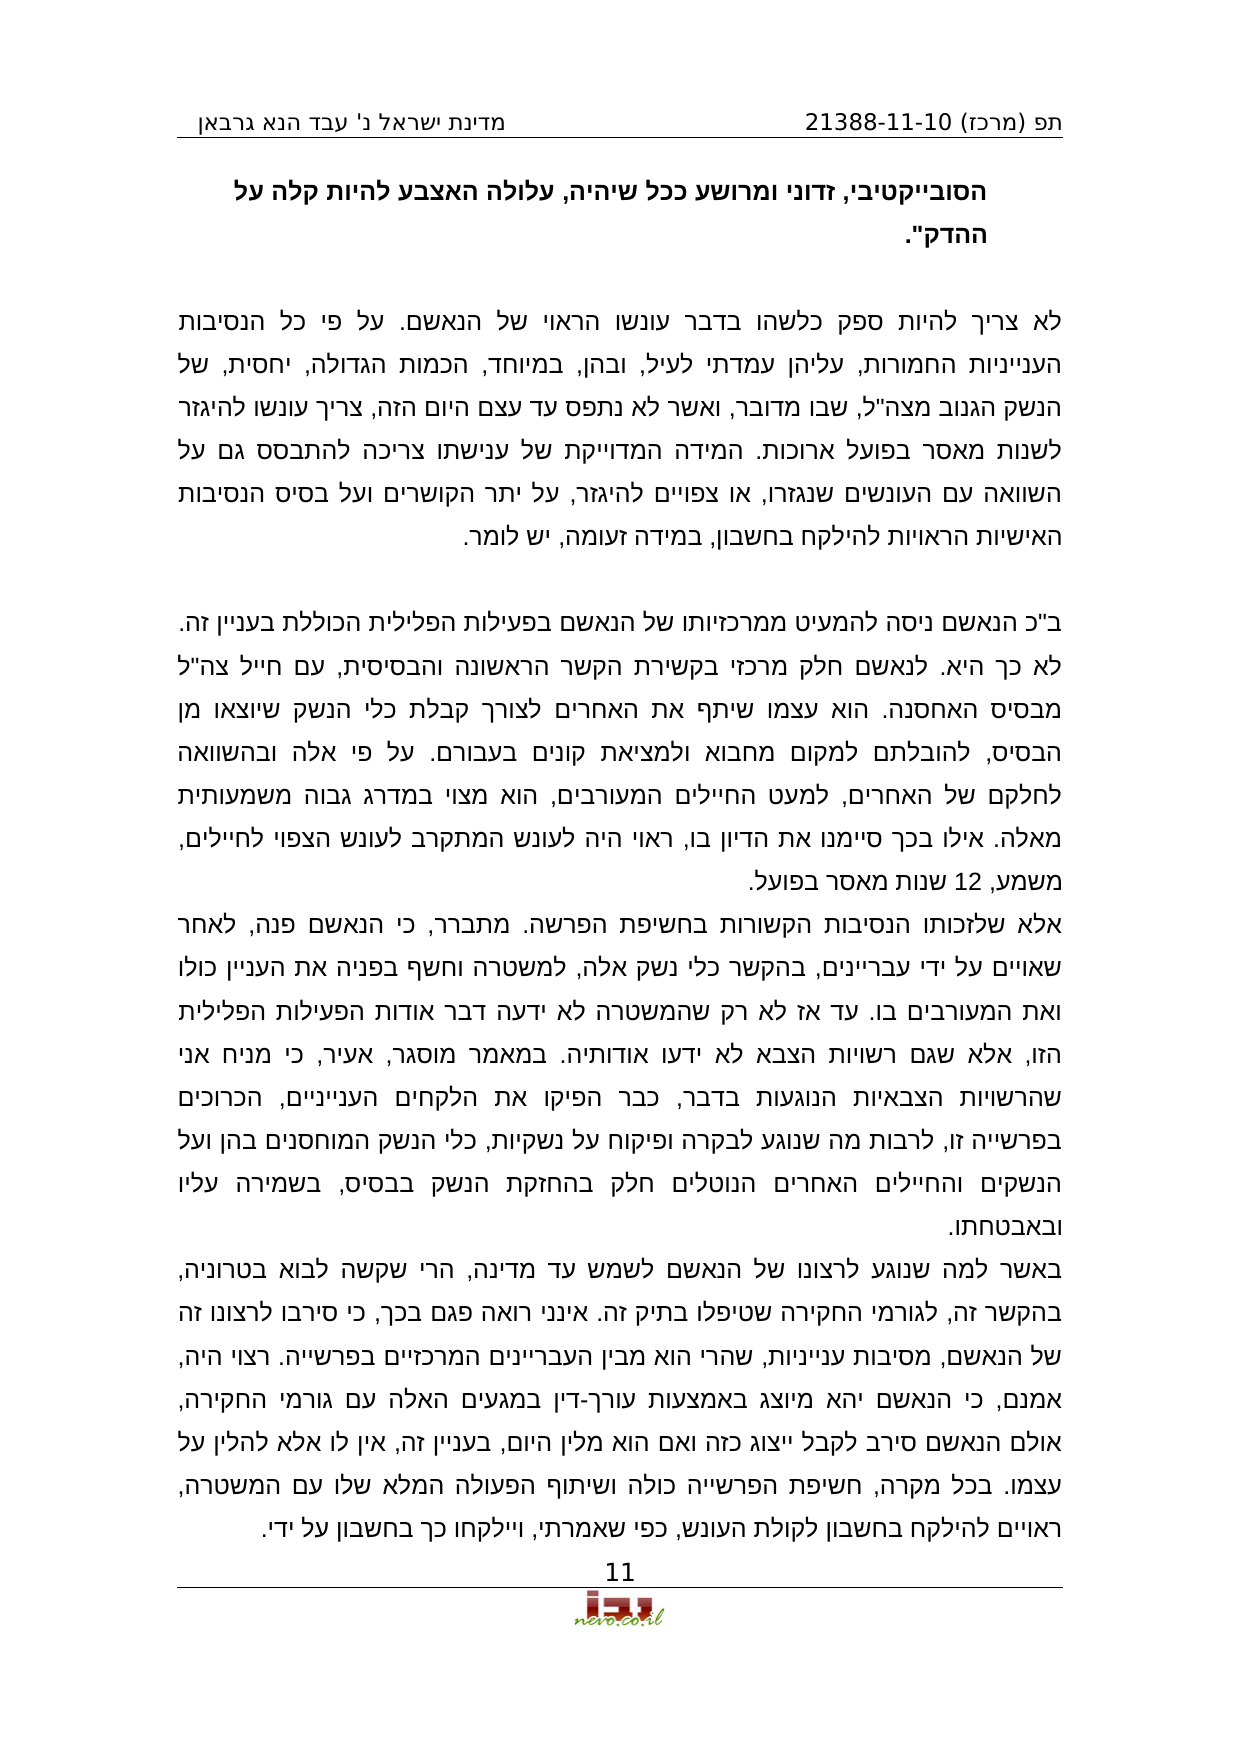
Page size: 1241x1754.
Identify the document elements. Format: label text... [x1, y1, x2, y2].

text לא צריך להיות ספק כלשהו בדבר עונשו הראוי של הנאשם. על פי כל הנסיבות הענייניות החמורות, עליהן עמדתי לעיל, ובהן, במיוחד, הכמות הגדולה, יחסית, של הנשק הגנוב מצה"ל, שבו מדובר, ואשר לא נתפס עד עצם היום הזה, צריך עונשו להיגזר לשנות מאסר בפועל ארוכות. המידה המדוייקת של ענישתו צריכה להתבסס גם על השוואה עם העונשים שנגזרו, או צפויים להיגזר, על יתר הקושרים ועל בסיס הנסיבות האישיות הראויות להילקח בחשבון, במידה זעומה, יש לומר. [177, 307, 1063, 551]
text ב"כ הנאשם ניסה להמעיט ממרכזיותו של הנאשם בפעילות הפלילית הכוללת בעניין זה. לא כך היא. לנאשם חלק מרכזי בקשירת הקשר הראשונה והבסיסית, עם חייל צה"ל מבסיס האחסנה. הוא עצמו שיתף את האחרים לצורך קבלת כלי הנשק שיוצאו מן הבסיס, להובלתם למקום מחבוא ולמציאת קונים בעבורם. על פי אלה ובהשוואה לחלקם של האחרים, למעט החיילים המעורבים, הוא מצוי במדרג גבוה משמעותית מאלה. אילו בכך סיימנו את הדיון בו, ראוי היה לעונש המתקרב לעונש הצפוי לחיילים, משמע, 12 שנות מאסר בפועל. [177, 608, 1063, 896]
picture [574, 1590, 666, 1627]
text אלא שלזכותו הנסיבות הקשורות בחשיפת הפרשה. מתברר, כי הנאשם פנה, לאחר שאויים על ידי עבריינים, בהקשר כלי נשק אלה, למשטרה וחשף בפניה את העניין כולו ואת המעורבים בו. עד אז לא רק שהמשטרה לא ידעה דבר אודות הפעילות הפלילית הזו, אלא שגם רשויות הצבא לא ידעו אודותיה. במאמר מוסגר, אעיר, כי מניח אני שהרשויות הצבאיות הנוגעות בדבר, כבר הפיקו את הלקחים הענייניים, הכרוכים בפרשייה זו, לרבות מה שנוגע לבקרה ופיקוח על נשקיות, כלי הנשק המוחסנים בהן ועל הנשקים והחיילים האחרים הנוטלים חלק בהחזקת הנשק בבסיס, בשמירה עליו ובאבטחתו. [177, 910, 1063, 1241]
text באשר למה שנוגע לרצונו של הנאשם לשמש עד מדינה, הרי שקשה לבוא בטרוניה, בהקשר זה, לגורמי החקירה שטיפלו בתיק זה. אינני רואה פגם בכך, כי סירבו לרצונו זה של הנאשם, מסיבות ענייניות, שהרי הוא מבין העבריינים המרכזיים בפרשייה. רצוי היה, אמנם, כי הנאשם יהא מיוצג באמצעות עורך-דין במגעים האלה עם גורמי החקירה, אולם הנאשם סירב לקבל ייצוג כזה ואם הוא מלין היום, בעניין זה, אין לו אלא להלין על עצמו. בכל מקרה, חשיפת הפרשייה כולה ושיתוף הפעולה המלא שלו עם המשטרה, ראויים להילקח בחשבון לקולת העונש, כפי שאמרתי, ויילקחו כך בחשבון על ידי. [177, 1255, 1063, 1543]
